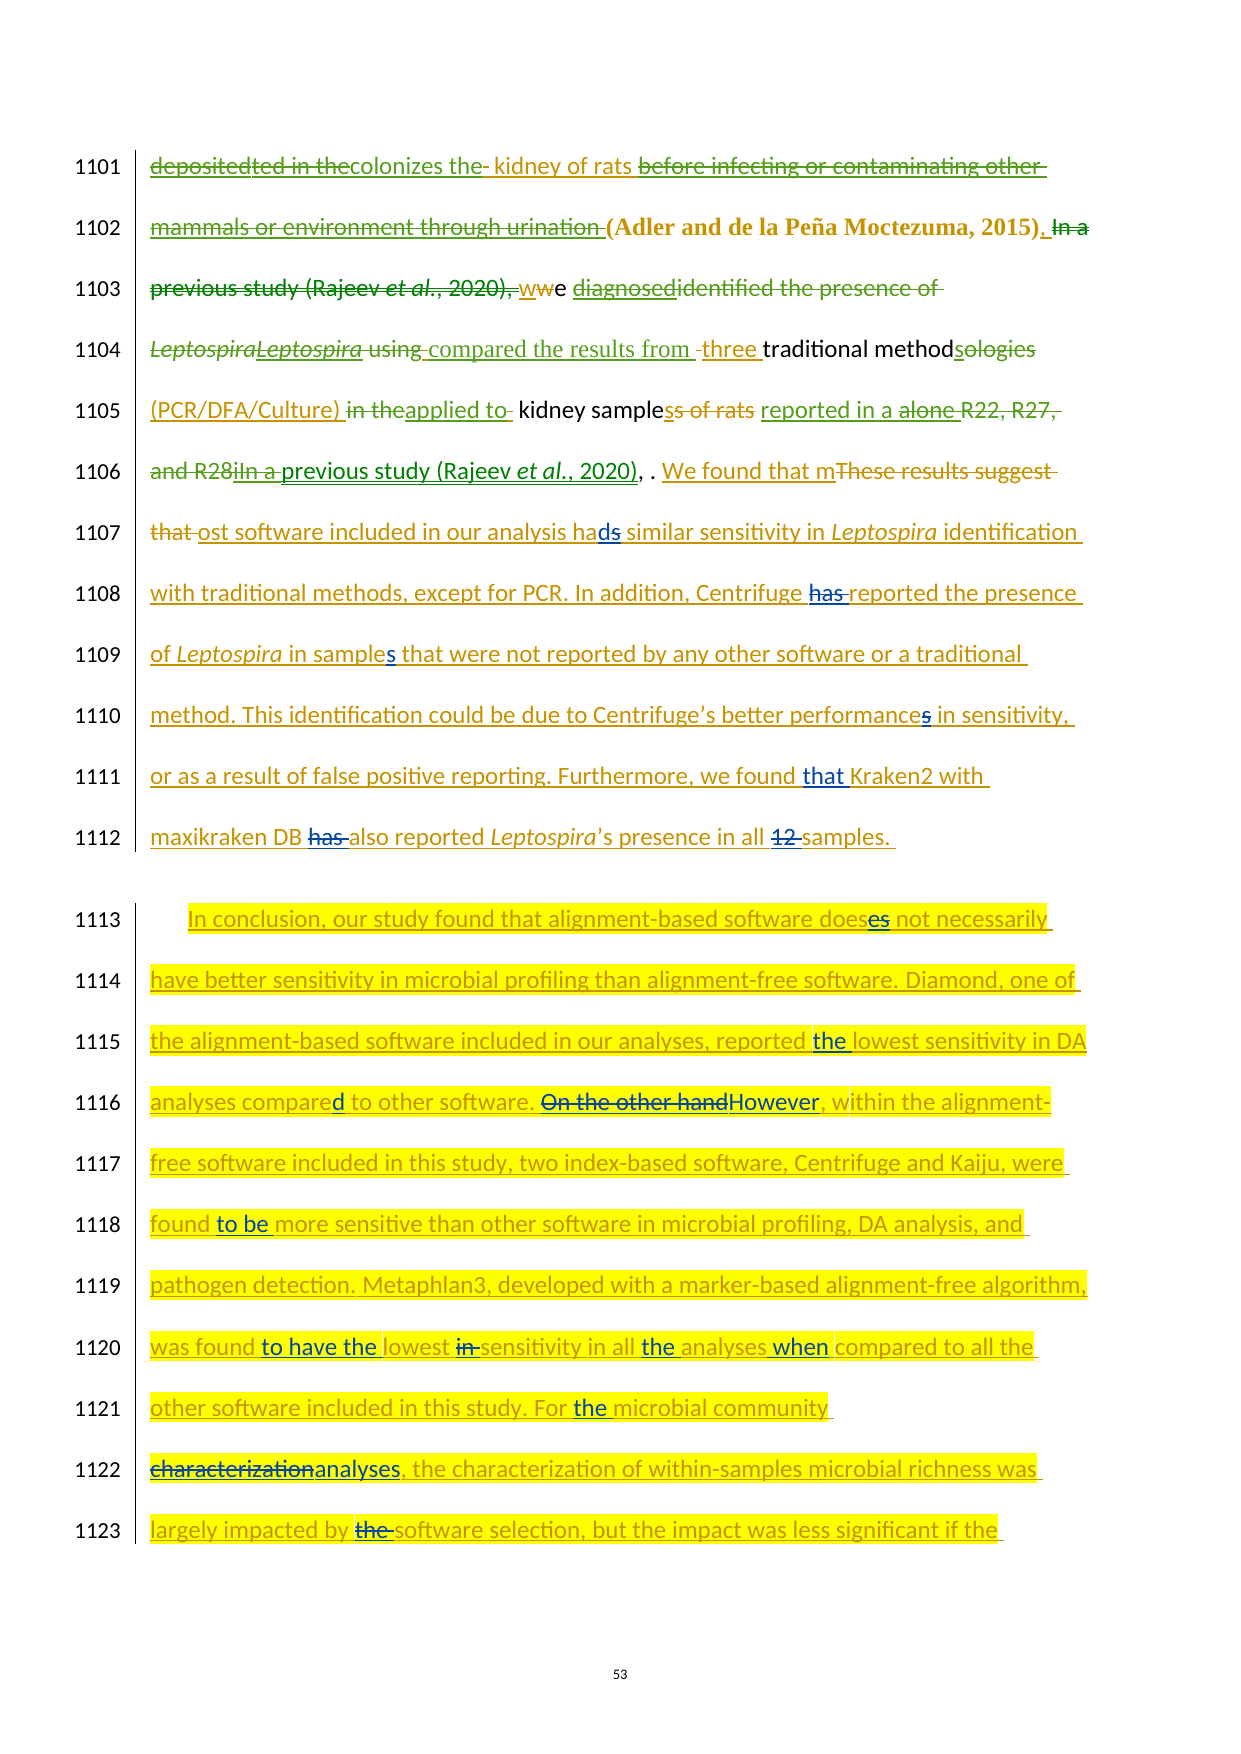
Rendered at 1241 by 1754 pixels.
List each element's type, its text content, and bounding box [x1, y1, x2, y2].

text DBs [150, 903, 1090, 1544]
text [150, 150, 1090, 852]
